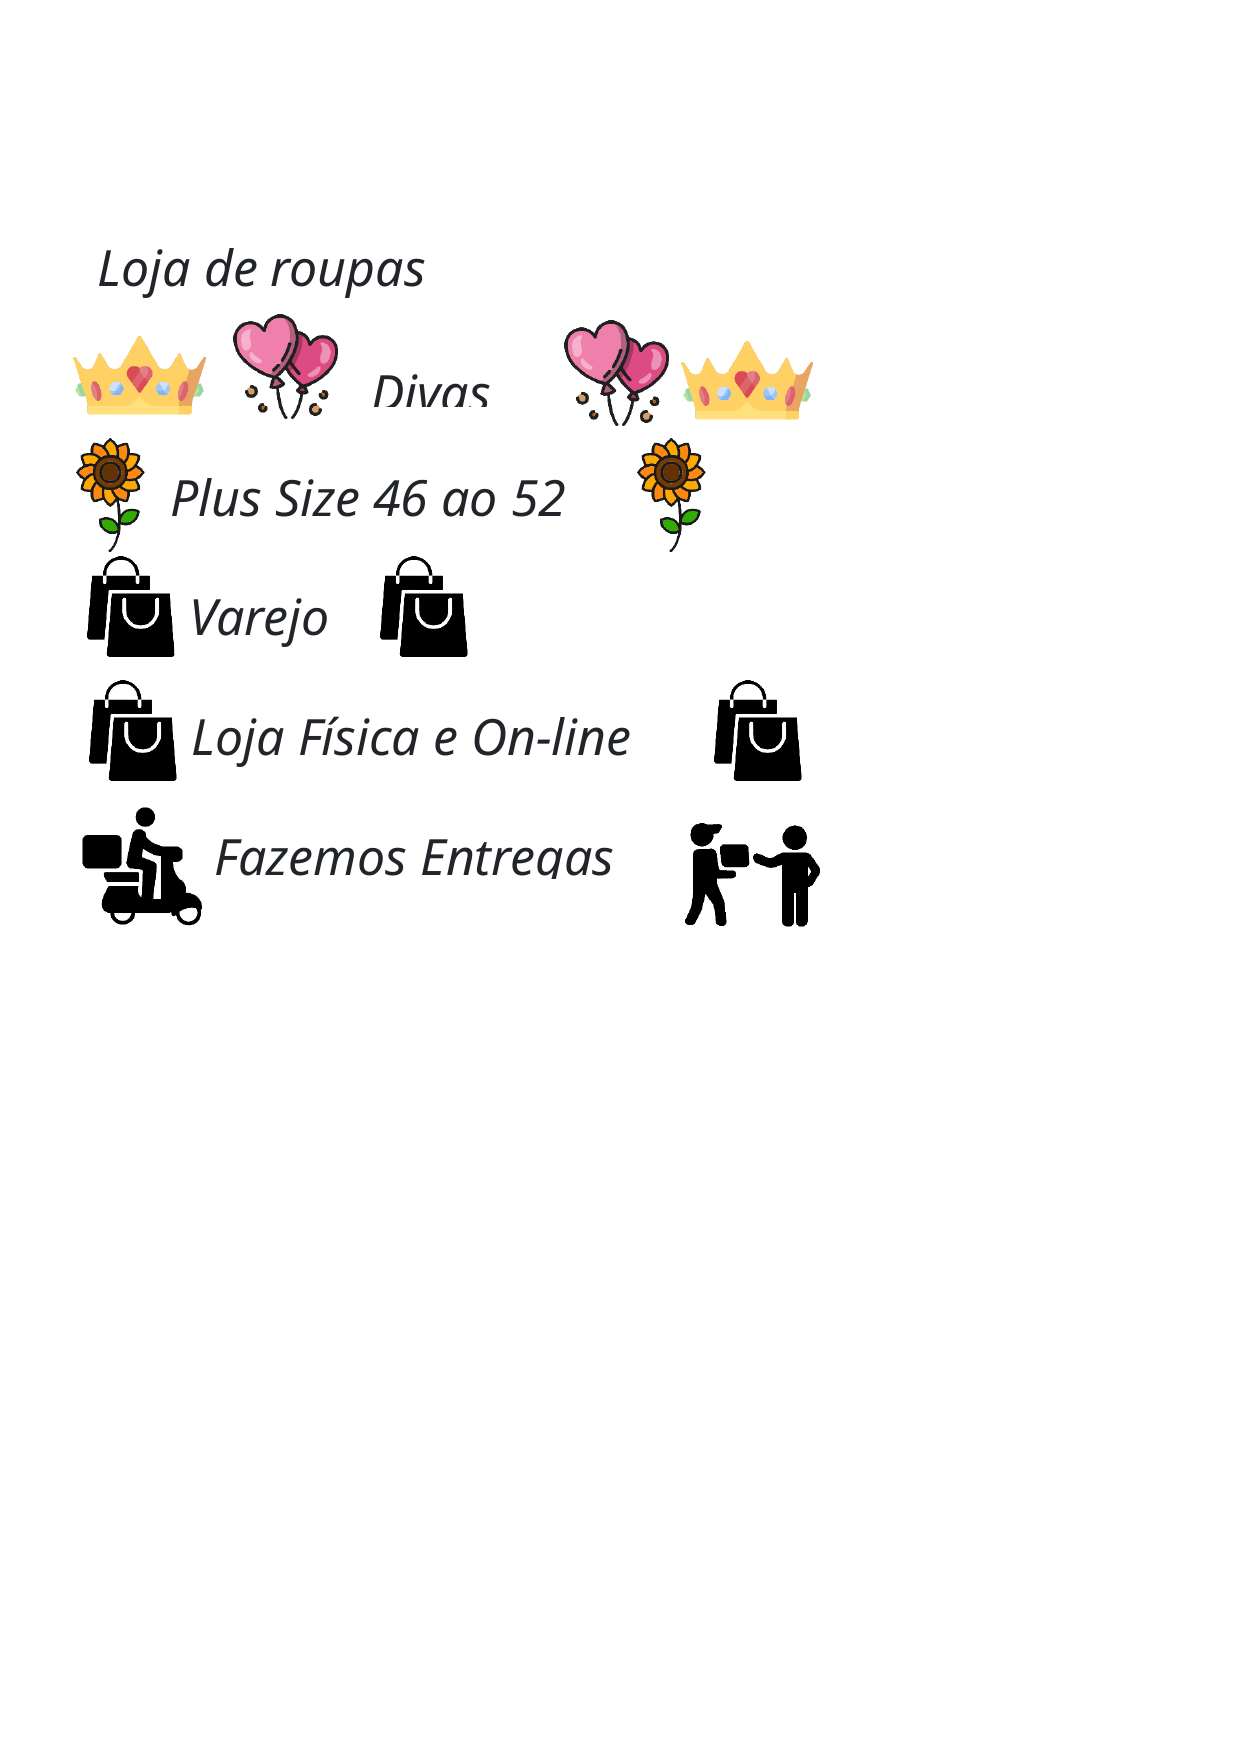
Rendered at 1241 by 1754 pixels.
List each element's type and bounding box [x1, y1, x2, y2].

picture [80, 803, 206, 929]
picture [80, 556, 181, 657]
picture [707, 680, 808, 781]
picture [53, 309, 206, 552]
picture [564, 320, 669, 426]
picture [82, 680, 183, 781]
picture [373, 556, 474, 657]
picture [685, 807, 820, 942]
picture [233, 314, 338, 419]
picture [614, 314, 813, 552]
